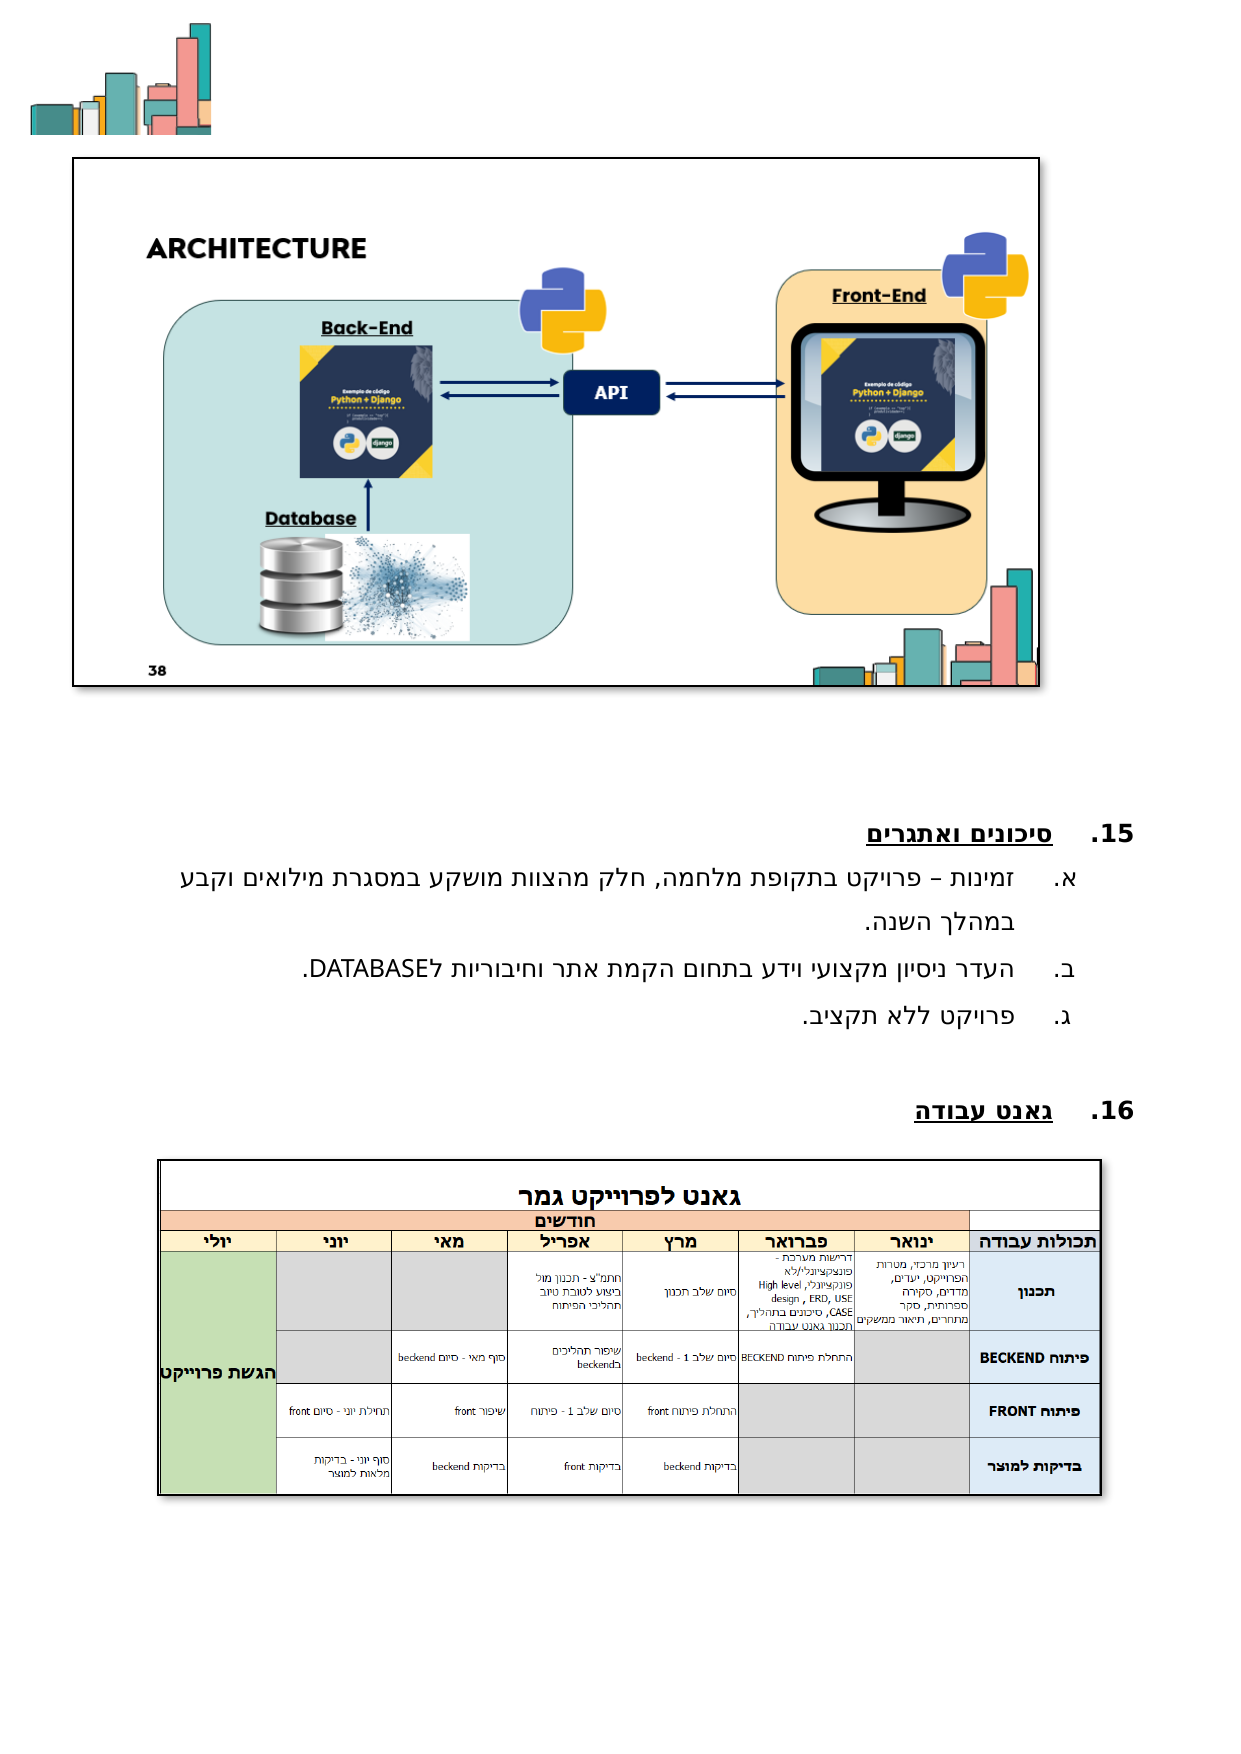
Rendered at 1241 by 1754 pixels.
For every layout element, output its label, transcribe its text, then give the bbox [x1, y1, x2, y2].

picture [159, 1161, 1100, 1494]
list גאנט עבודה [150, 1096, 1090, 1125]
list העדר ניסיון מקצועי וידע בתחום הקמת אתר וחיבוריות לDATABASE. [150, 950, 1053, 984]
list פרויקט ללא תקציב. [150, 1001, 1053, 1031]
picture [74, 159, 1038, 685]
picture [14, 20, 212, 133]
list סיכונים ואתגרים [150, 819, 1090, 848]
list זמינות – פרויקט בתקופת מלחמה, חלק מהצוות מושקע במסגרת מילואים וקבע במהלך השנה. [150, 863, 1053, 936]
